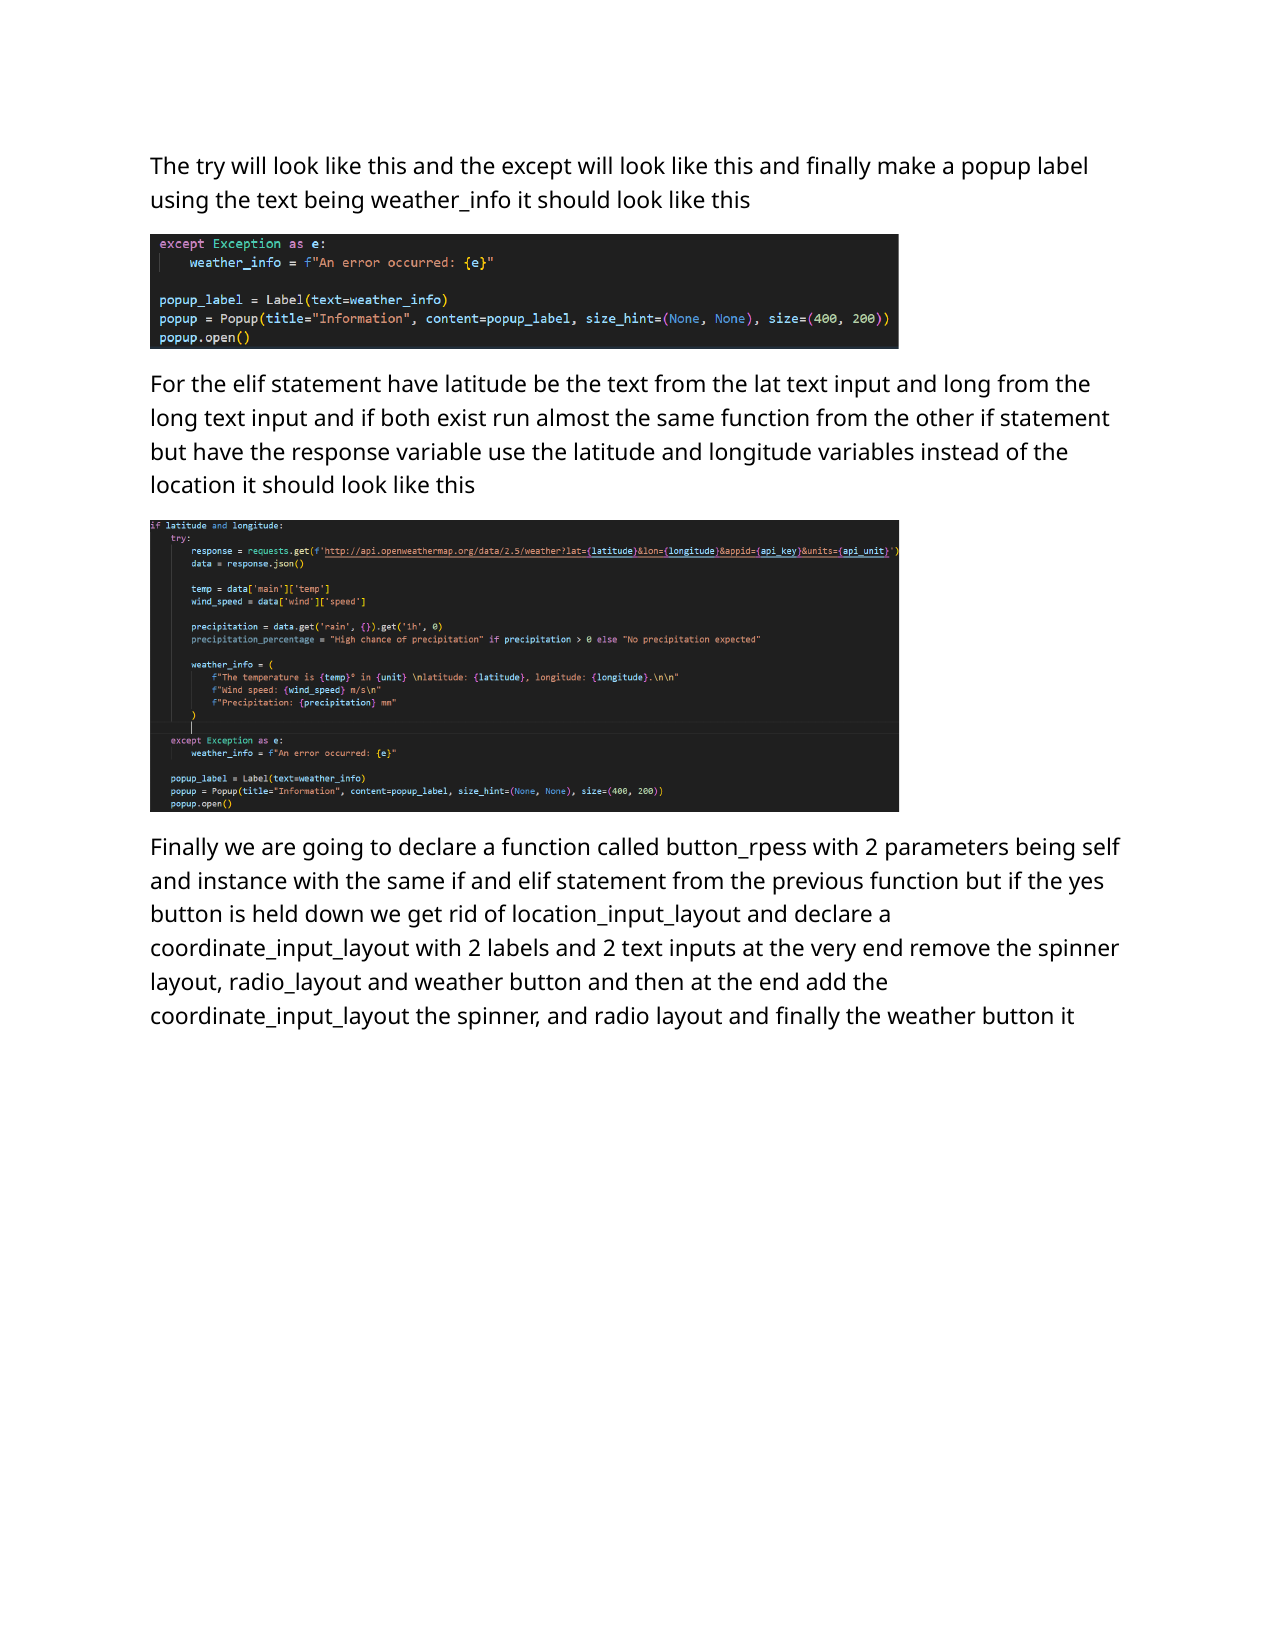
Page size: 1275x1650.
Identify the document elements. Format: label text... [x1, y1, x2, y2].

picture [150, 520, 900, 812]
picture [150, 234, 899, 349]
text For the elif statement have latitude be the text from the lat text input and long from the long text input and if both exist run almost the same function from the other if statement but have the response variable use the latitude and longitude variables instead of the location it should look like this [150, 368, 1125, 501]
text Finally we are going to declare a function called button_rpess with 2 parameters being self and instance with the same if and elif statement from the previous function but if the yes button is held down we get rid of location_input_layout and declare a coordinate_input_layout with 2 labels and 2 text inputs at the very end remove the spinner layout, radio_layout and weather button and then at the end add the coordinate_input_layout the spinner, and radio layout and finally the weather button it should look like this [150, 831, 1125, 1031]
text The try will look like this and the except will look like this and finally make a popup label using the text being weather_info it should look like this [150, 150, 1125, 215]
